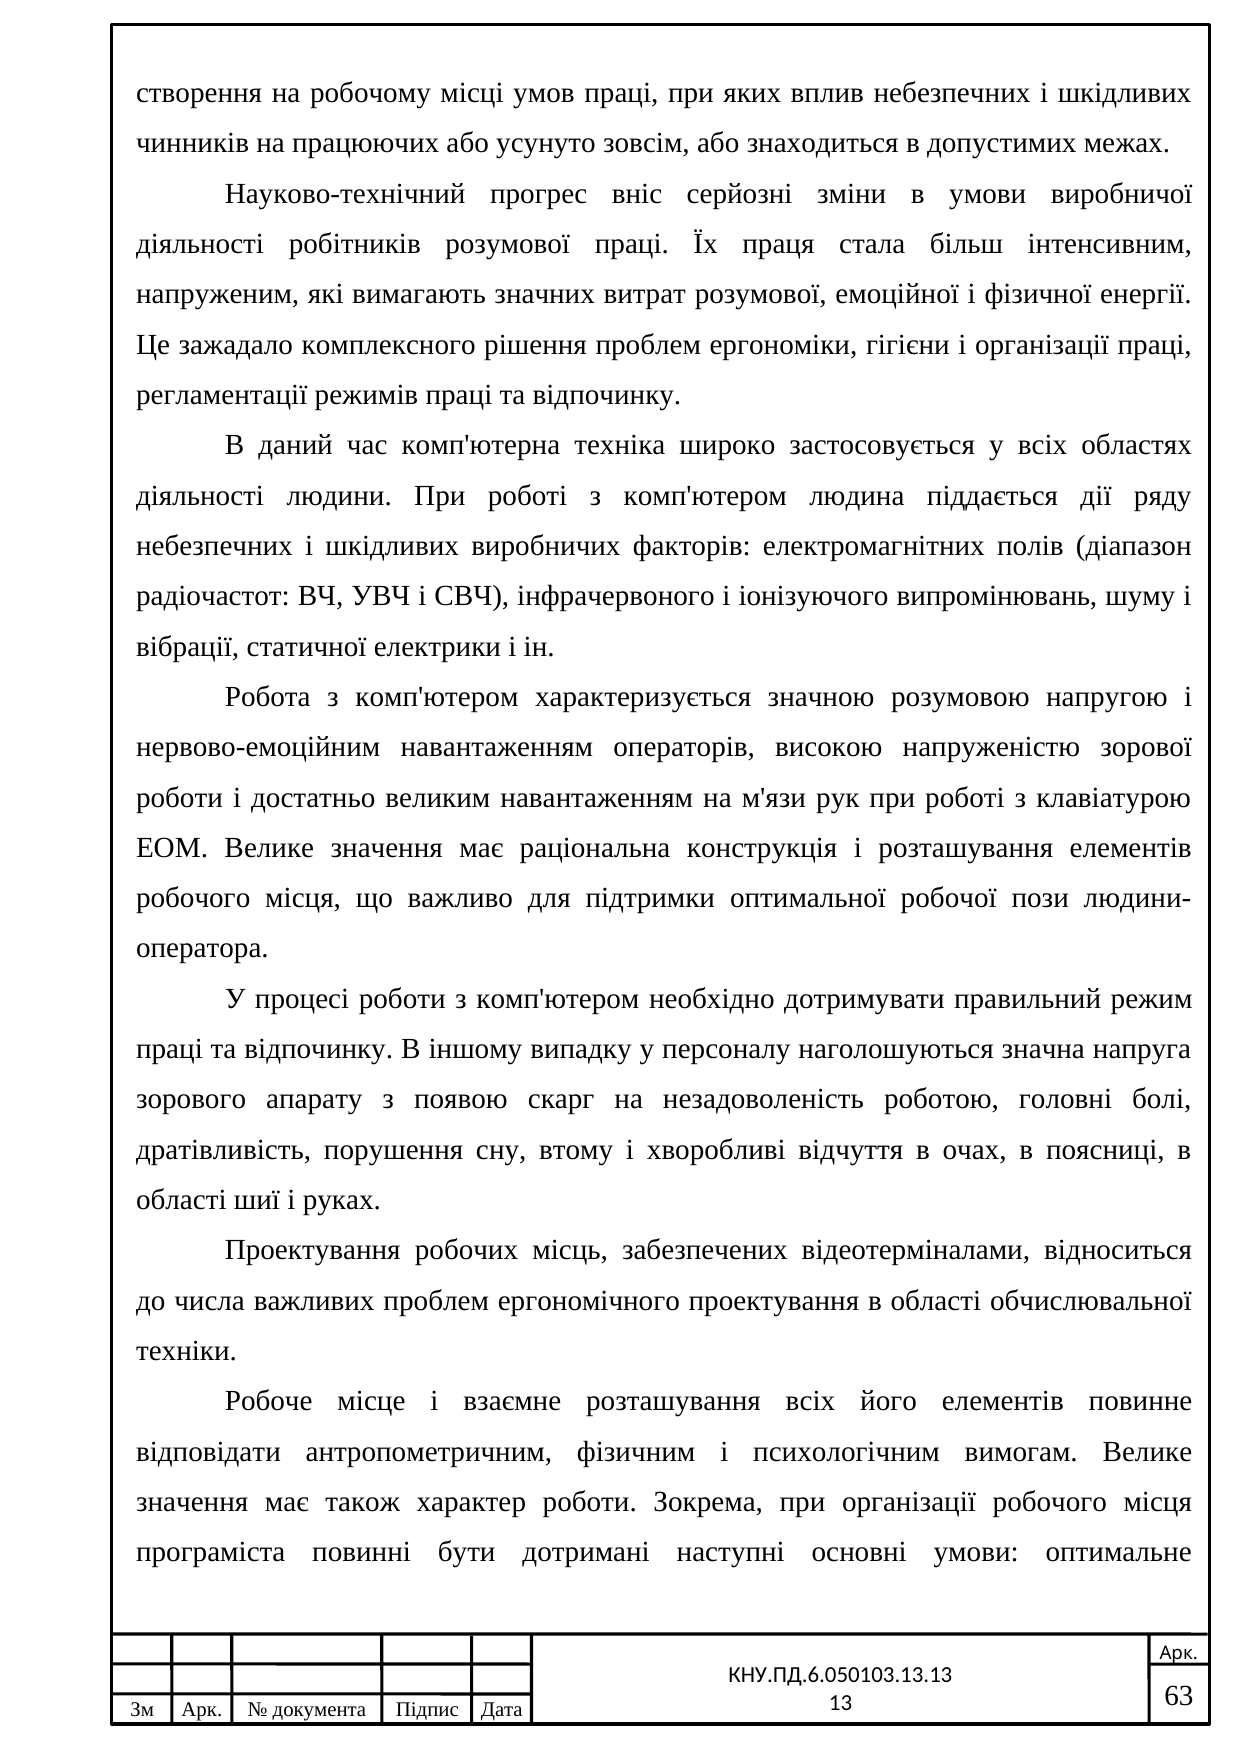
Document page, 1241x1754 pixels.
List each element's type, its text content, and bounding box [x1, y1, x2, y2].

text У процесі роботи з комп'ютером необхідно дотримувати правильний режим праці та відпочинку. В іншому випадку у персоналу наголошуються значна напруга зорового апарату з появою скарг на незадоволеність роботою, головні болі, дратівливість, порушення сну, втому і хворобливі відчуття в очах, в поясниці, в області шиї і руках. [136, 981, 1193, 1216]
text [136, 1383, 1193, 1568]
text Науково-технічний прогрес вніс серйозні зміни в умови виробничої діяльності робітників розумової праці. Їх праця стала більш інтенсивним, напруженим, які вимагають значних витрат розумової, емоційної і фізичної енергії. Це зажадало комплексного рішення проблем ергономіки, гігієни і організації праці, регламентації режимів праці та відпочинку. [136, 176, 1193, 411]
text В даний час комп'ютерна техніка широко застосовується у всіх областях діяльності людини. При роботі з комп'ютером людина піддається дії ряду небезпечних і шкідливих виробничих факторів: електромагнітних полів (діапазон радіочастот: ВЧ, УВЧ і СВЧ), інфрачервоного і іонізуючого випромінювань, шуму і вібрації, статичної електрики і ін. [136, 427, 1193, 662]
text Робота з комп'ютером характеризується значною розумовою напругою і нервово-емоційним навантаженням операторів, високою напруженістю зорової роботи і достатньо великим навантаженням на м'язи рук при роботі з клавіатурою ЕОМ. Велике значення має раціональна конструкція і розташування елементів робочого місця, що важливо для підтримки оптимальної робочої пози людини-оператора. [136, 679, 1193, 964]
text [136, 75, 1193, 159]
text Проектування робочих місць, забезпечених відеотерміналами, відноситься до числа важливих проблем ергономічного проектування в області обчислювальної техніки. [136, 1232, 1193, 1367]
